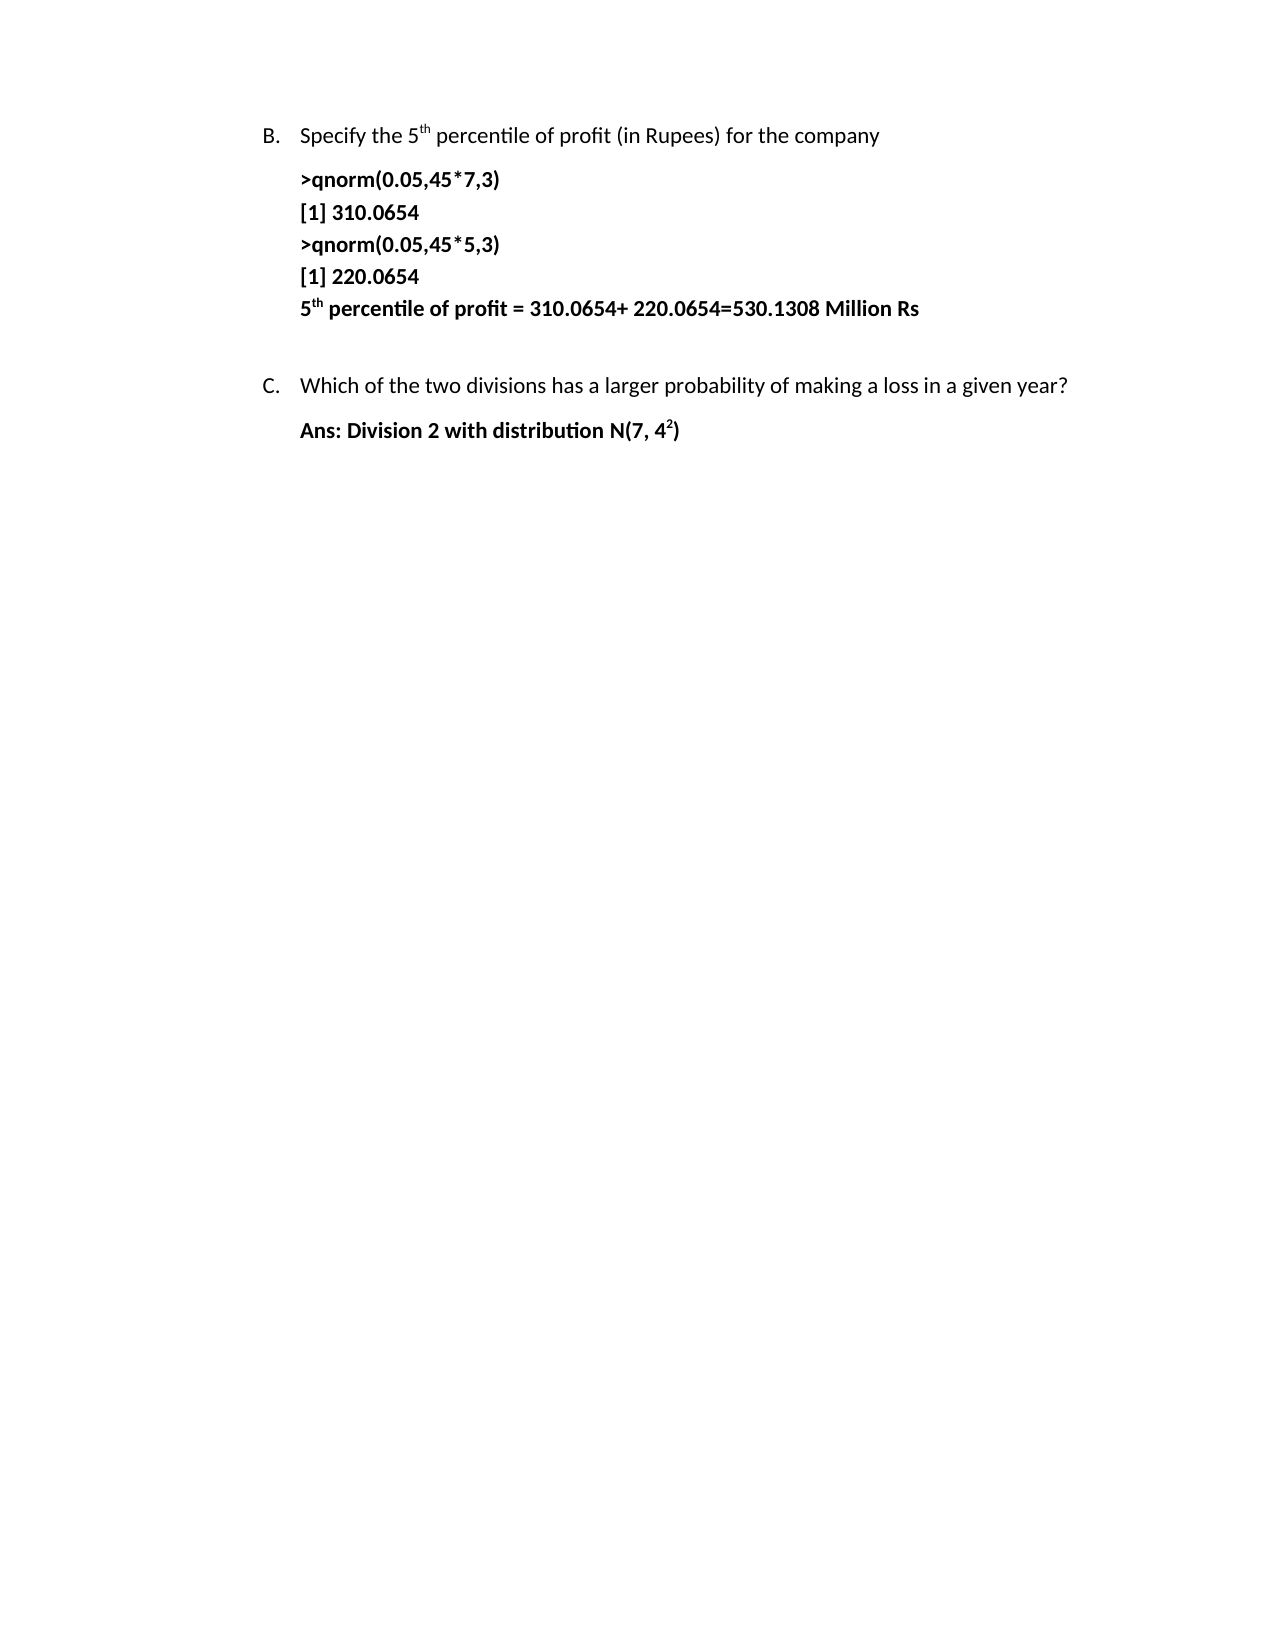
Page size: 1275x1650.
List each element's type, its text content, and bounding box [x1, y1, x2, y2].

list Specify the 5th percentile of profit (in Rupees) for the company [262, 121, 1087, 149]
list >qnorm(0.05,45*5,3) [300, 230, 1087, 258]
list [1] 310.0654 [300, 198, 1087, 226]
list Which of the two divisions has a larger probability of making a loss in a given year? [262, 371, 1087, 399]
list Ans: Division 2 with distribution N(7, 42) [300, 416, 1087, 444]
list 5th percentile of profit = 310.0654+ 220.0654=530.1308 Million Rs [300, 294, 1087, 322]
list [1] 220.0654 [300, 262, 1087, 290]
list >qnorm(0.05,45*7,3) [300, 166, 1087, 193]
